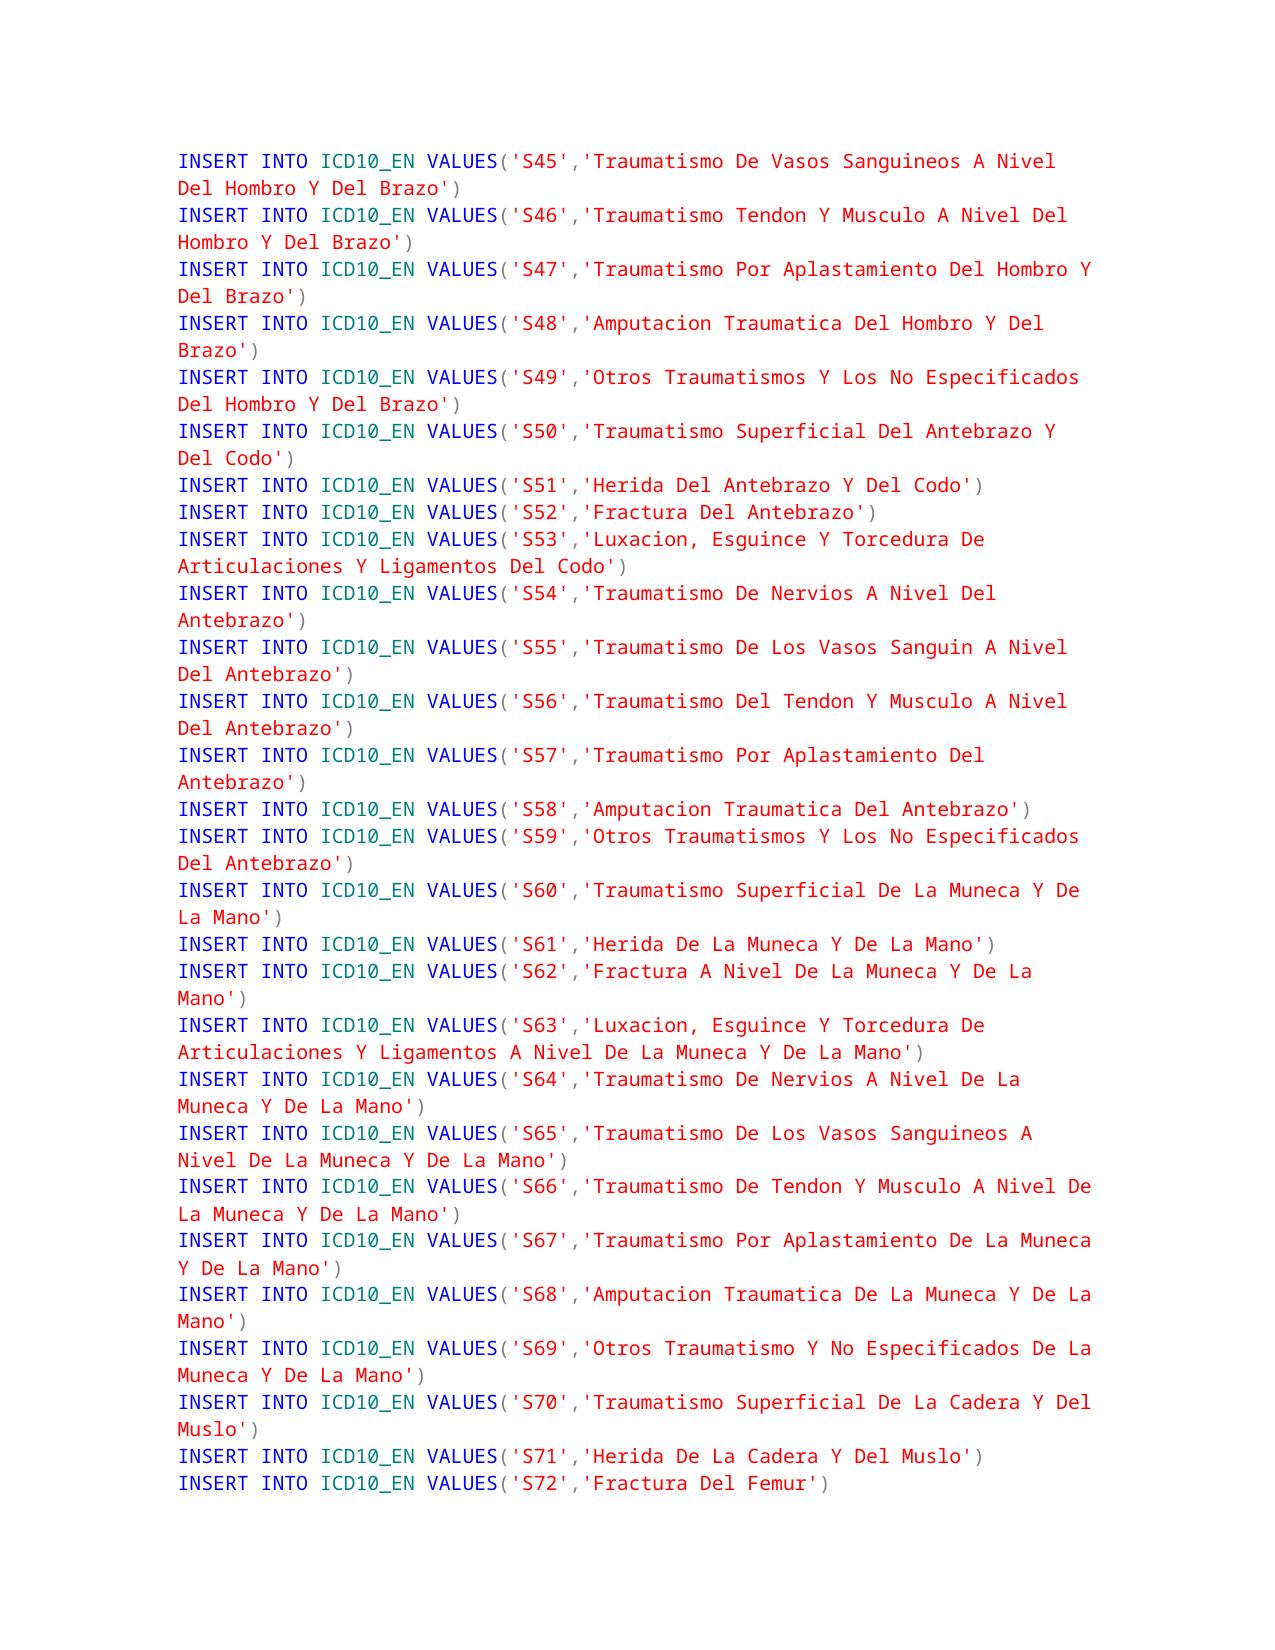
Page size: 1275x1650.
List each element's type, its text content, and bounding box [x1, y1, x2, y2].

text INSERT INTO ICD10_EN VALUES('S52','Fractura Del Antebrazo') [177, 498, 1098, 525]
text INSERT INTO ICD10_EN VALUES('S48','Amputacion Traumatica Del Hombro Y Del Brazo') [177, 309, 1098, 363]
text INSERT INTO ICD10_EN VALUES('S53','Luxacion, Esguince Y Torcedura De Articulaciones Y Ligamentos Del Codo') [177, 525, 1098, 579]
text INSERT INTO ICD10_EN VALUES('S55','Traumatismo De Los Vasos Sanguin A Nivel Del Antebrazo') [177, 633, 1098, 687]
text INSERT INTO ICD10_EN VALUES('S46','Traumatismo Tendon Y Musculo A Nivel Del Hombro Y Del Brazo') [177, 202, 1098, 256]
text INSERT INTO ICD10_EN VALUES('S47','Traumatismo Por Aplastamiento Del Hombro Y Del Brazo') [177, 256, 1098, 309]
text INSERT INTO ICD10_EN VALUES('S58','Amputacion Traumatica Del Antebrazo') [177, 795, 1098, 822]
text INSERT INTO ICD10_EN VALUES('S45','Traumatismo De Vasos Sanguineos A Nivel Del Hombro Y Del Brazo') [177, 148, 1098, 202]
text INSERT INTO ICD10_EN VALUES('S70','Traumatismo Superficial De La Cadera Y Del Muslo') [177, 1389, 1098, 1443]
text INSERT INTO ICD10_EN VALUES('S66','Traumatismo De Tendon Y Musculo A Nivel De La Muneca Y De La Mano') [177, 1173, 1098, 1227]
text INSERT INTO ICD10_EN VALUES('S68','Amputacion Traumatica De La Muneca Y De La Mano') [177, 1281, 1098, 1335]
text INSERT INTO ICD10_EN VALUES('S60','Traumatismo Superficial De La Muneca Y De La Mano') [177, 876, 1098, 930]
text INSERT INTO ICD10_EN VALUES('S65','Traumatismo De Los Vasos Sanguineos A Nivel De La Muneca Y De La Mano') [177, 1119, 1098, 1173]
text INSERT INTO ICD10_EN VALUES('S69','Otros Traumatismo Y No Especificados De La Muneca Y De La Mano') [177, 1335, 1098, 1389]
text INSERT INTO ICD10_EN VALUES('S59','Otros Traumatismos Y Los No Especificados Del Antebrazo') [177, 822, 1098, 876]
text INSERT INTO ICD10_EN VALUES('S63','Luxacion, Esguince Y Torcedura De Articulaciones Y Ligamentos A Nivel De La Muneca Y De La Mano') [177, 1011, 1098, 1065]
text INSERT INTO ICD10_EN VALUES('S54','Traumatismo De Nervios A Nivel Del Antebrazo') [177, 579, 1098, 633]
text INSERT INTO ICD10_EN VALUES('S62','Fractura A Nivel De La Muneca Y De La Mano') [177, 957, 1098, 1011]
text INSERT INTO ICD10_EN VALUES('S61','Herida De La Muneca Y De La Mano') [177, 930, 1098, 957]
text INSERT INTO ICD10_EN VALUES('S64','Traumatismo De Nervios A Nivel De La Muneca Y De La Mano') [177, 1065, 1098, 1119]
text INSERT INTO ICD10_EN VALUES('S72','Fractura Del Femur') [177, 1469, 1098, 1497]
text INSERT INTO ICD10_EN VALUES('S71','Herida De La Cadera Y Del Muslo') [177, 1443, 1098, 1469]
text INSERT INTO ICD10_EN VALUES('S49','Otros Traumatismos Y Los No Especificados Del Hombro Y Del Brazo') [177, 363, 1098, 417]
text INSERT INTO ICD10_EN VALUES('S51','Herida Del Antebrazo Y Del Codo') [177, 471, 1098, 498]
text INSERT INTO ICD10_EN VALUES('S50','Traumatismo Superficial Del Antebrazo Y Del Codo') [177, 417, 1098, 471]
text INSERT INTO ICD10_EN VALUES('S57','Traumatismo Por Aplastamiento Del Antebrazo') [177, 741, 1098, 795]
text INSERT INTO ICD10_EN VALUES('S67','Traumatismo Por Aplastamiento De La Muneca Y De La Mano') [177, 1227, 1098, 1281]
text INSERT INTO ICD10_EN VALUES('S56','Traumatismo Del Tendon Y Musculo A Nivel Del Antebrazo') [177, 687, 1098, 741]
